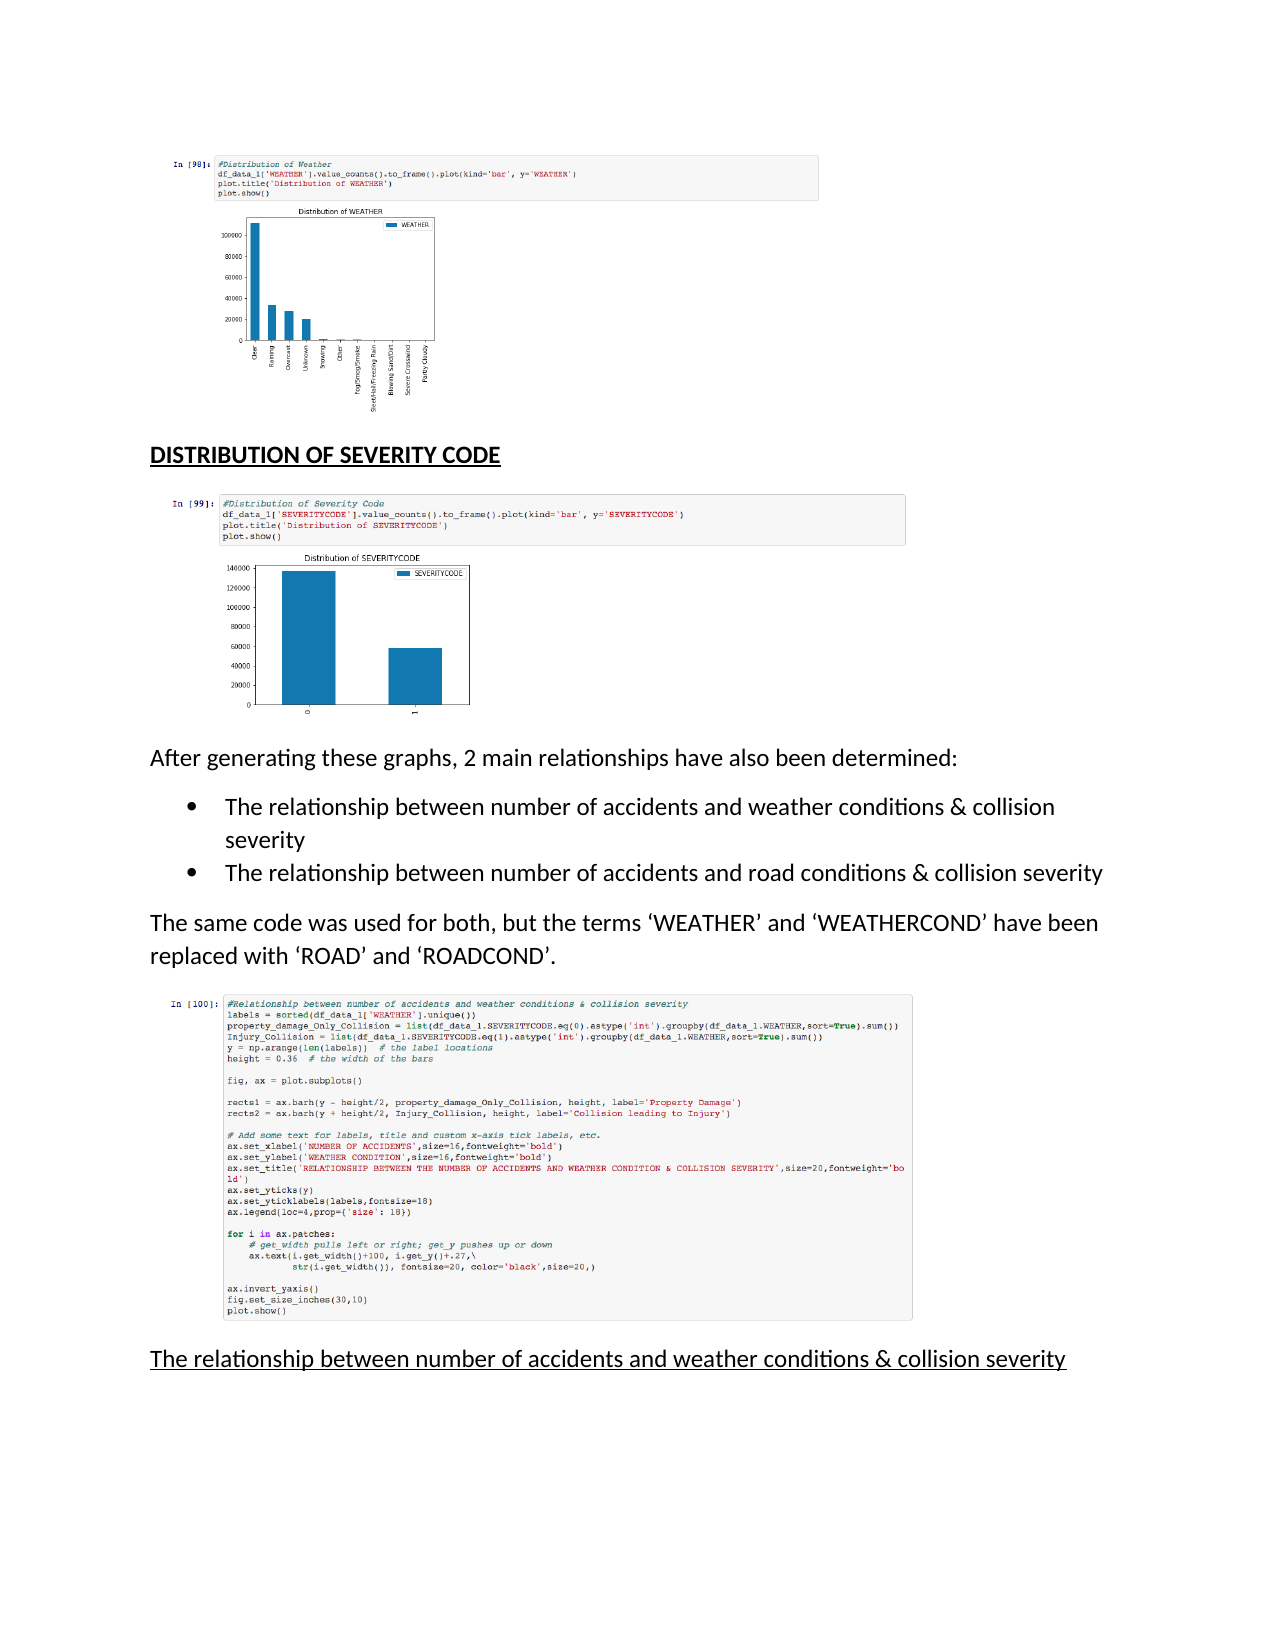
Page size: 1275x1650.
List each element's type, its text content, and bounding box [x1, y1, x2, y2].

text DISTRIBUTION OF SEVERITY CODE [150, 439, 1125, 470]
list The relationship between number of accidents and road conditions & collision severity [187, 857, 1125, 888]
text After generating these graphs, 2 main relationships have also been determined: [150, 742, 1125, 772]
text The same code was used for both, but the terms ‘WEATHER’ and ‘WEATHERCOND’ have been replaced with ‘ROAD’ and ‘ROADCOND’. [150, 907, 1125, 970]
list The relationship between number of accidents and weather conditions & collision severity [187, 792, 1125, 855]
text The relationship between number of accidents and weather conditions & collision severity [150, 1343, 1125, 1373]
